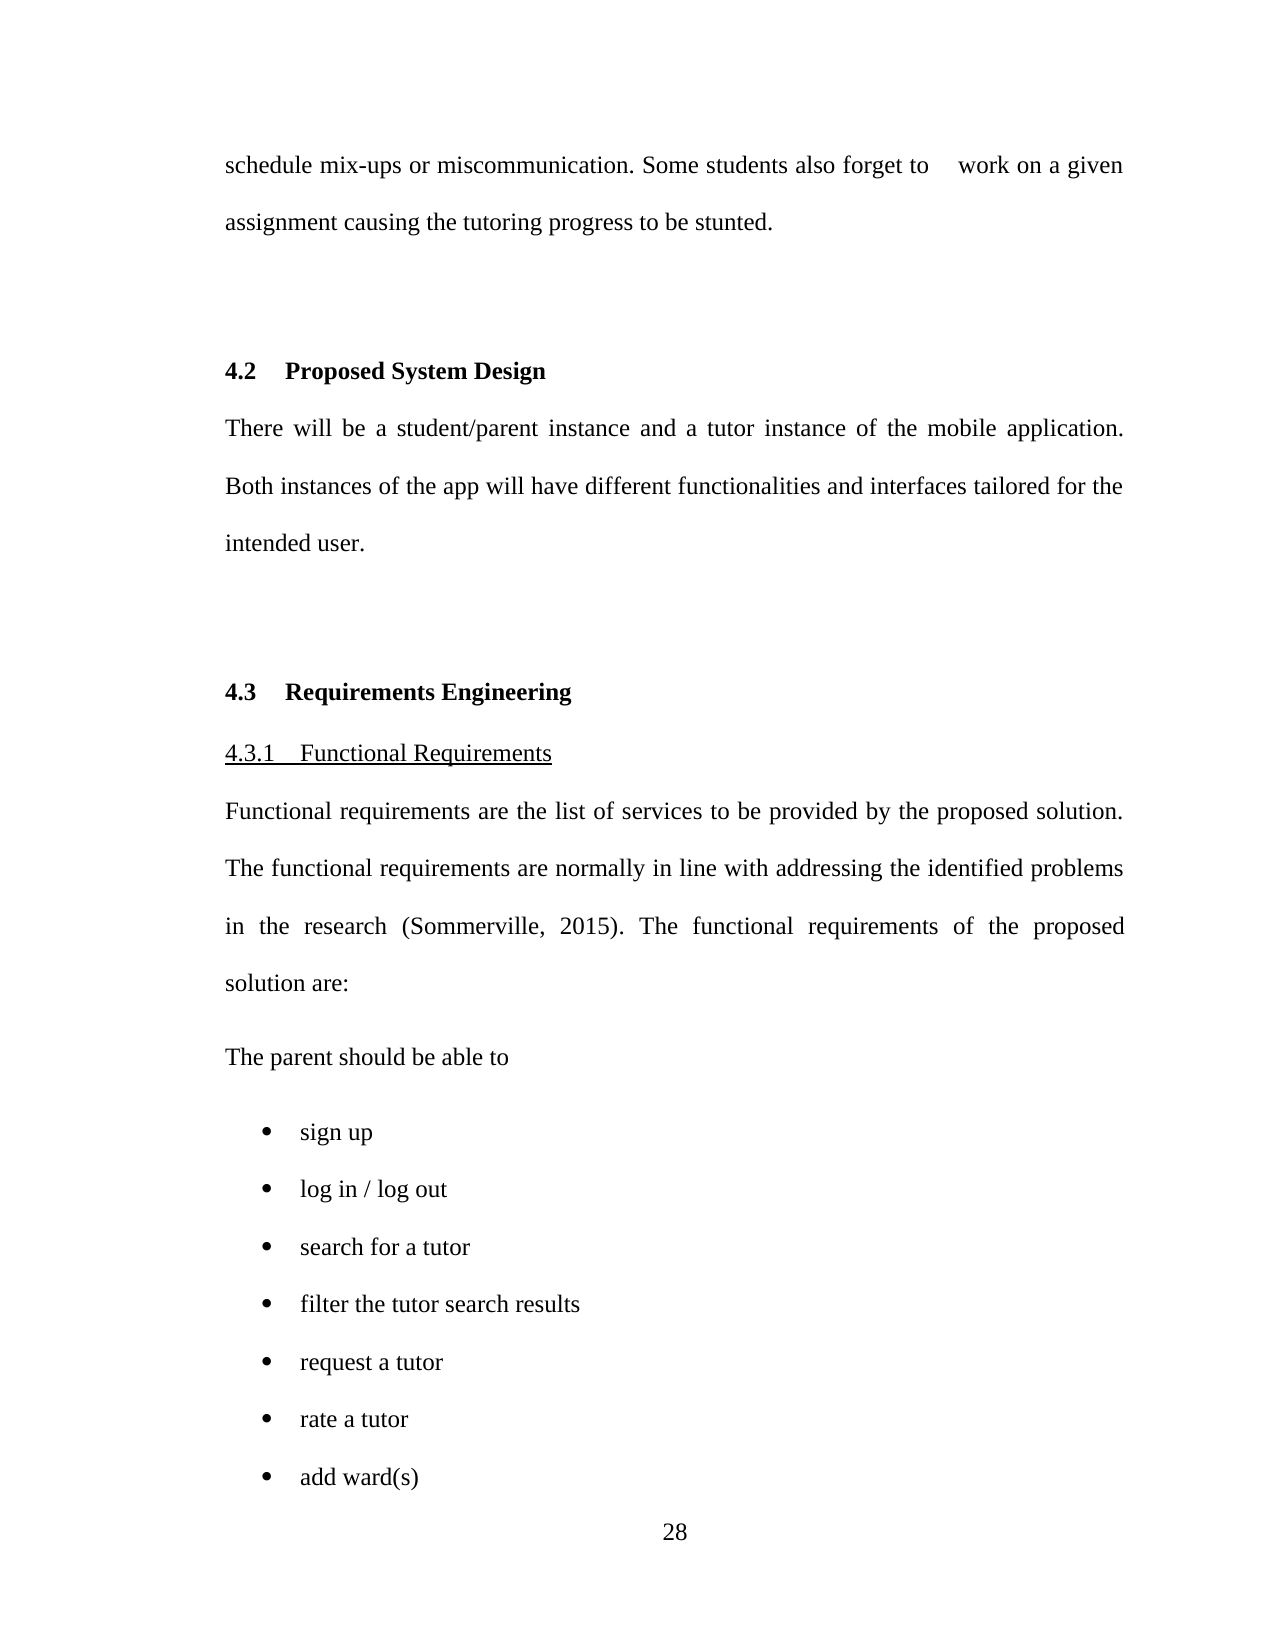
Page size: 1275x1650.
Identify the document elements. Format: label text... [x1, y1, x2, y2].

text The parent should be able to [225, 1042, 1125, 1071]
text There will be a student/parent instance and a tutor instance of the mobile application. Both instances of the app will have different functionalities and interfaces tailored for the intended user. [225, 413, 1125, 557]
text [225, 150, 1125, 236]
subtitle Proposed System Design [225, 356, 1125, 384]
list rate a tutor [262, 1404, 1125, 1433]
list log in / log out [262, 1174, 1125, 1203]
list search for a tutor [262, 1232, 1125, 1260]
list sign up [262, 1117, 1125, 1145]
list add ward(s) [262, 1462, 1125, 1490]
text Functional requirements are the list of services to be provided by the proposed solution. The functional requirements are normally in line with addressing the identified problems in the research . The functional requirements of the proposed solution are: [225, 796, 1125, 997]
subtitle Requirements Engineering [225, 677, 1125, 705]
list filter the tutor search results [262, 1289, 1125, 1318]
list request a tutor [262, 1347, 1125, 1375]
subtitle Functional Requirements [225, 738, 1125, 767]
